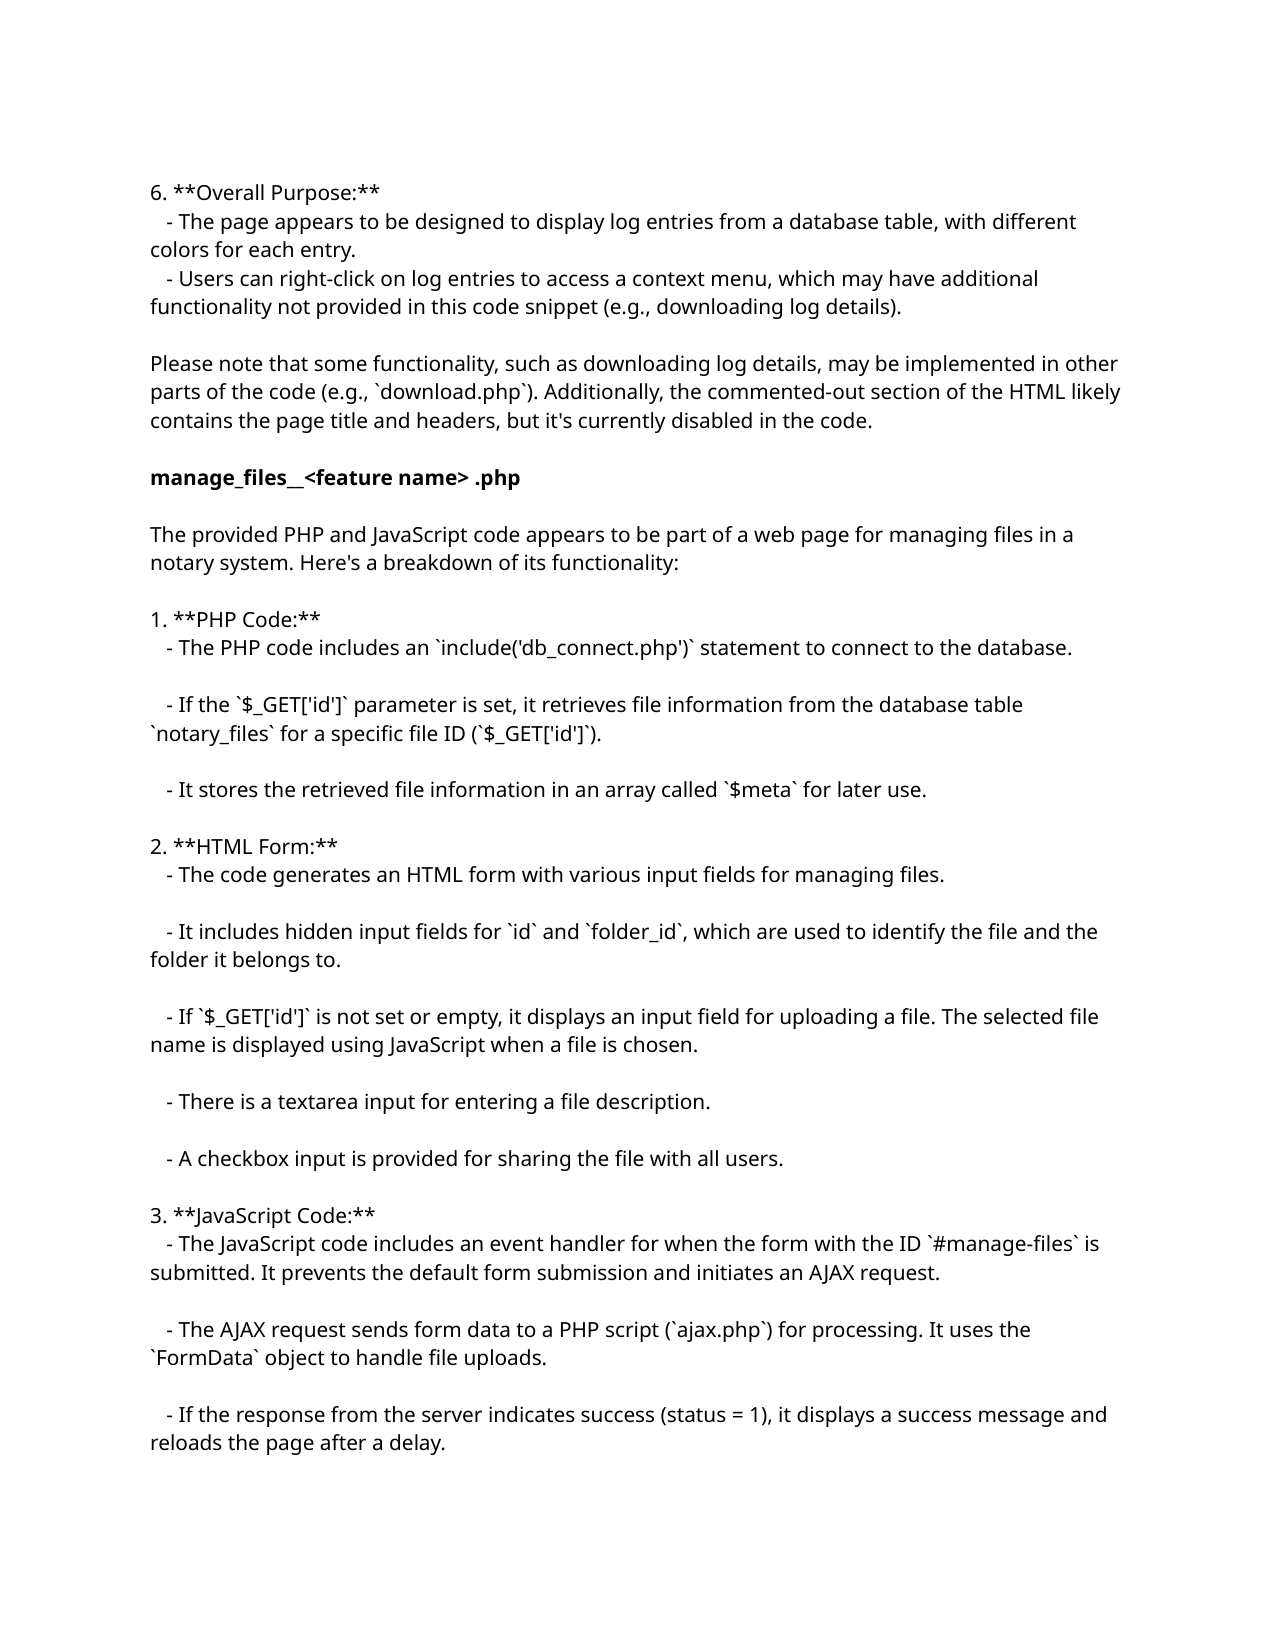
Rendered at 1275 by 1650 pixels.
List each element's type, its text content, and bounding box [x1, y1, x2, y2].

text - The page appears to be designed to display log entries from a database table, with different colors for each entry. [150, 207, 1125, 264]
text - The AJAX request sends form data to a PHP script (`ajax.php`) for processing. It uses the `FormData` object to handle file uploads. [150, 1315, 1125, 1372]
text - A checkbox input is provided for sharing the file with all users. [150, 1144, 1125, 1172]
text - If the `$_GET['id']` parameter is set, it retrieves file information from the database table `notary_files` for a specific file ID (`$_GET['id']`). [150, 690, 1125, 747]
text - It includes hidden input fields for `id` and `folder_id`, which are used to identify the file and the folder it belongs to. [150, 917, 1125, 974]
text Please note that some functionality, such as downloading log details, may be implemented in other parts of the code (e.g., `download.php`). Additionally, the commented-out section of the HTML likely contains the page title and headers, but it's currently disabled in the code. manage_files__<feature name> .php The provided PHP and JavaScript code appears to be part of a web page for managing files in a notary system. Here's a breakdown of its functionality: [150, 349, 1125, 577]
text - The PHP code includes an `include('db_connect.php')` statement to connect to the database. [150, 633, 1125, 662]
text - There is a textarea input for entering a file description. [150, 1087, 1125, 1116]
text - The code generates an HTML form with various input fields for managing files. [150, 861, 1125, 889]
text - Users can right-click on log entries to access a context menu, which may have additional functionality not provided in this code snippet (e.g., downloading log details). [150, 264, 1125, 321]
text - If the response from the server indicates success (status = 1), it displays a success message and reloads the page after a delay. [150, 1400, 1125, 1457]
text 1. **PHP Code:** [150, 605, 1125, 633]
text 3. **JavaScript Code:** [150, 1201, 1125, 1229]
text - The JavaScript code includes an event handler for when the form with the ID `#manage-files` is submitted. It prevents the default form submission and initiates an AJAX request. [150, 1229, 1125, 1286]
text - It stores the retrieved file information in an array called `$meta` for later use. [150, 775, 1125, 804]
text 2. **HTML Form:** [150, 832, 1125, 861]
text 6. **Overall Purpose:** [150, 178, 1125, 207]
text - If `$_GET['id']` is not set or empty, it displays an input field for uploading a file. The selected file name is displayed using JavaScript when a file is chosen. [150, 1002, 1125, 1059]
